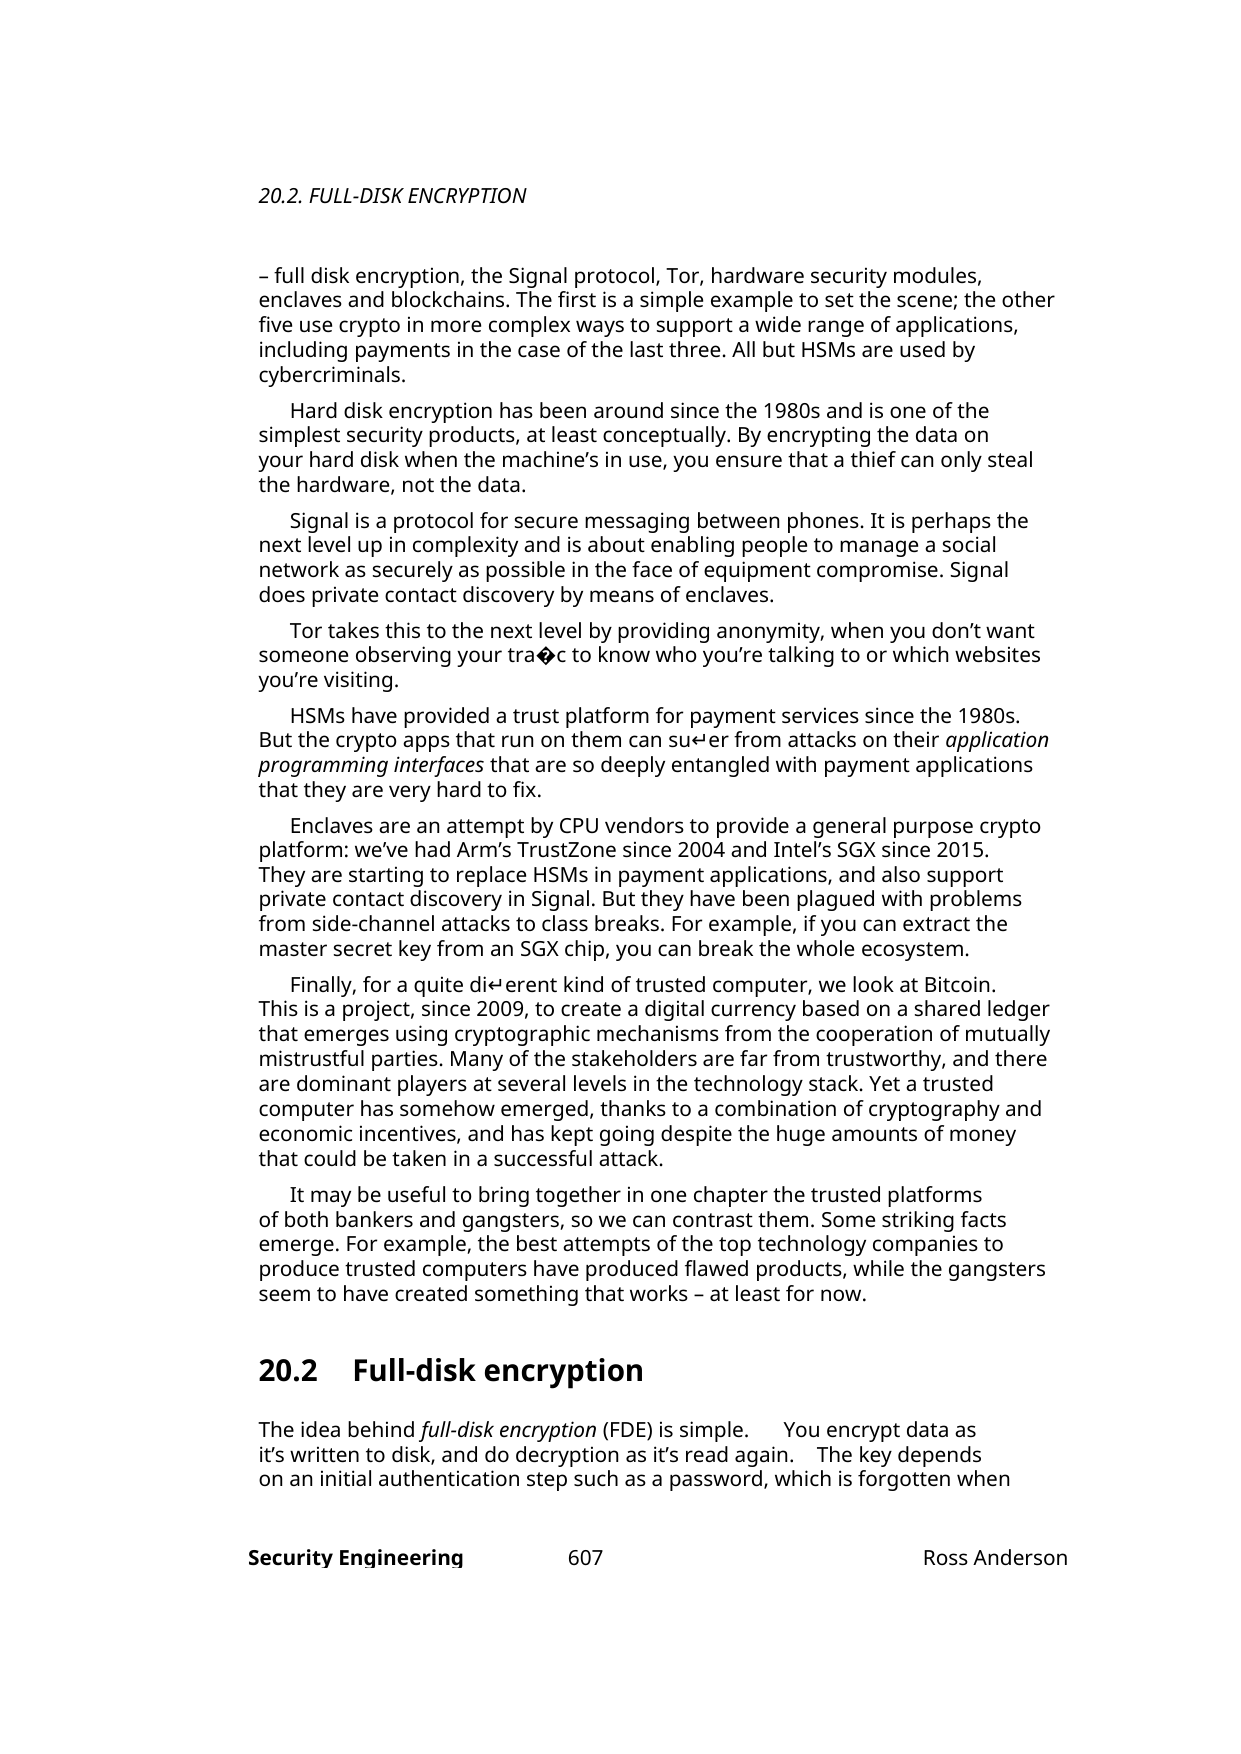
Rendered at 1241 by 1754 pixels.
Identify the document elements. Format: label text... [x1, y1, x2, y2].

text on an initial authentication step such as a password, which is forgotten when [150, 1470, 1090, 1491]
text someone observing your tra�c to know who you’re talking to or which websites you’re visiting. [150, 643, 1090, 692]
text This is a project, since 2009, to create a digital currency based on a shared ledger that emerges using cryptographic mechanisms from the cooperation of mutually mistrustful parties. Many of the stakeholders are far from trustworthy, and there are dominant players at several levels in the technology stack. Yet a trusted computer has somehow emerged, thanks to a combination of cryptography and economic incentives, and has kept going despite the huge amounts of money that could be taken in a successful attack. [150, 997, 1090, 1172]
text – full disk encryption, the Signal protocol, Tor, hardware security modules, enclaves and blockchains. The ﬁrst is a simple example to set the scene; the other ﬁve use crypto in more complex ways to support a wide range of applications, including payments in the case of the last three. All but HSMs are used by cybercriminals. [150, 263, 1090, 387]
text Enclaves are an attempt by CPU vendors to provide a general purpose crypto [150, 817, 1090, 837]
text platform: we’ve had Arm’s TrustZone since 2004 and Intel’s SGX since 2015. They are starting to replace HSMs in payment applications, and also support private contact discovery in Signal. But they have been plagued with problems from side-channel attacks to class breaks. For example, if you can extract the master secret key from an SGX chip, you can break the whole ecosystem. [150, 837, 1090, 961]
text next level up in complexity and is about enabling people to manage a social network as securely as possible in the face of equipment compromise. Signal does private contact discovery by means of enclaves. [150, 533, 1090, 607]
table_header 607 [507, 1520, 821, 1568]
text it’s written to disk, and do decryption as it’s read again. The key depends [150, 1445, 1090, 1466]
text Tor takes this to the next level by providing anonymity, when you don’t want [150, 622, 1090, 642]
text Finally, for a quite di↵erent kind of trusted computer, we look at Bitcoin. [150, 976, 1090, 997]
table_header Ross Anderson [821, 1520, 1134, 1568]
text simplest security products, at least conceptually. By encrypting the data on your hard disk when the machine’s in use, you ensure that a thief can only steal the hardware, not the data. [150, 422, 1090, 497]
text 20.2 Full-disk encryption [150, 1358, 1090, 1388]
text But the crypto apps that run on them can su↵er from attacks on their application programming interfaces that are so deeply entangled with payment applications that they are very hard to ﬁx. [150, 728, 1090, 802]
text 20.2. FULL-DISK ENCRYPTION [150, 187, 1090, 208]
text HSMs have provided a trust platform for payment services since the 1980s. [150, 707, 1090, 728]
text It may be useful to bring together in one chapter the trusted platforms [150, 1186, 1090, 1207]
table_header Security Engineering [194, 1520, 507, 1568]
text Hard disk encryption has been around since the 1980s and is one of the [150, 402, 1090, 422]
text The idea behind full-disk encryption (FDE) is simple. You encrypt data as [423, 1421, 1090, 1441]
text The idea behind full-disk encryption (FDE) is simple. You encrypt data as [150, 1421, 426, 1441]
text Signal is a protocol for secure messaging between phones. It is perhaps the [150, 512, 1090, 533]
text of both bankers and gangsters, so we can contrast them. Some striking facts emerge. For example, the best attempts of the top technology companies to produce trusted computers have produced ﬂawed products, while the gangsters seem to have created something that works – at least for now. [150, 1207, 1090, 1306]
